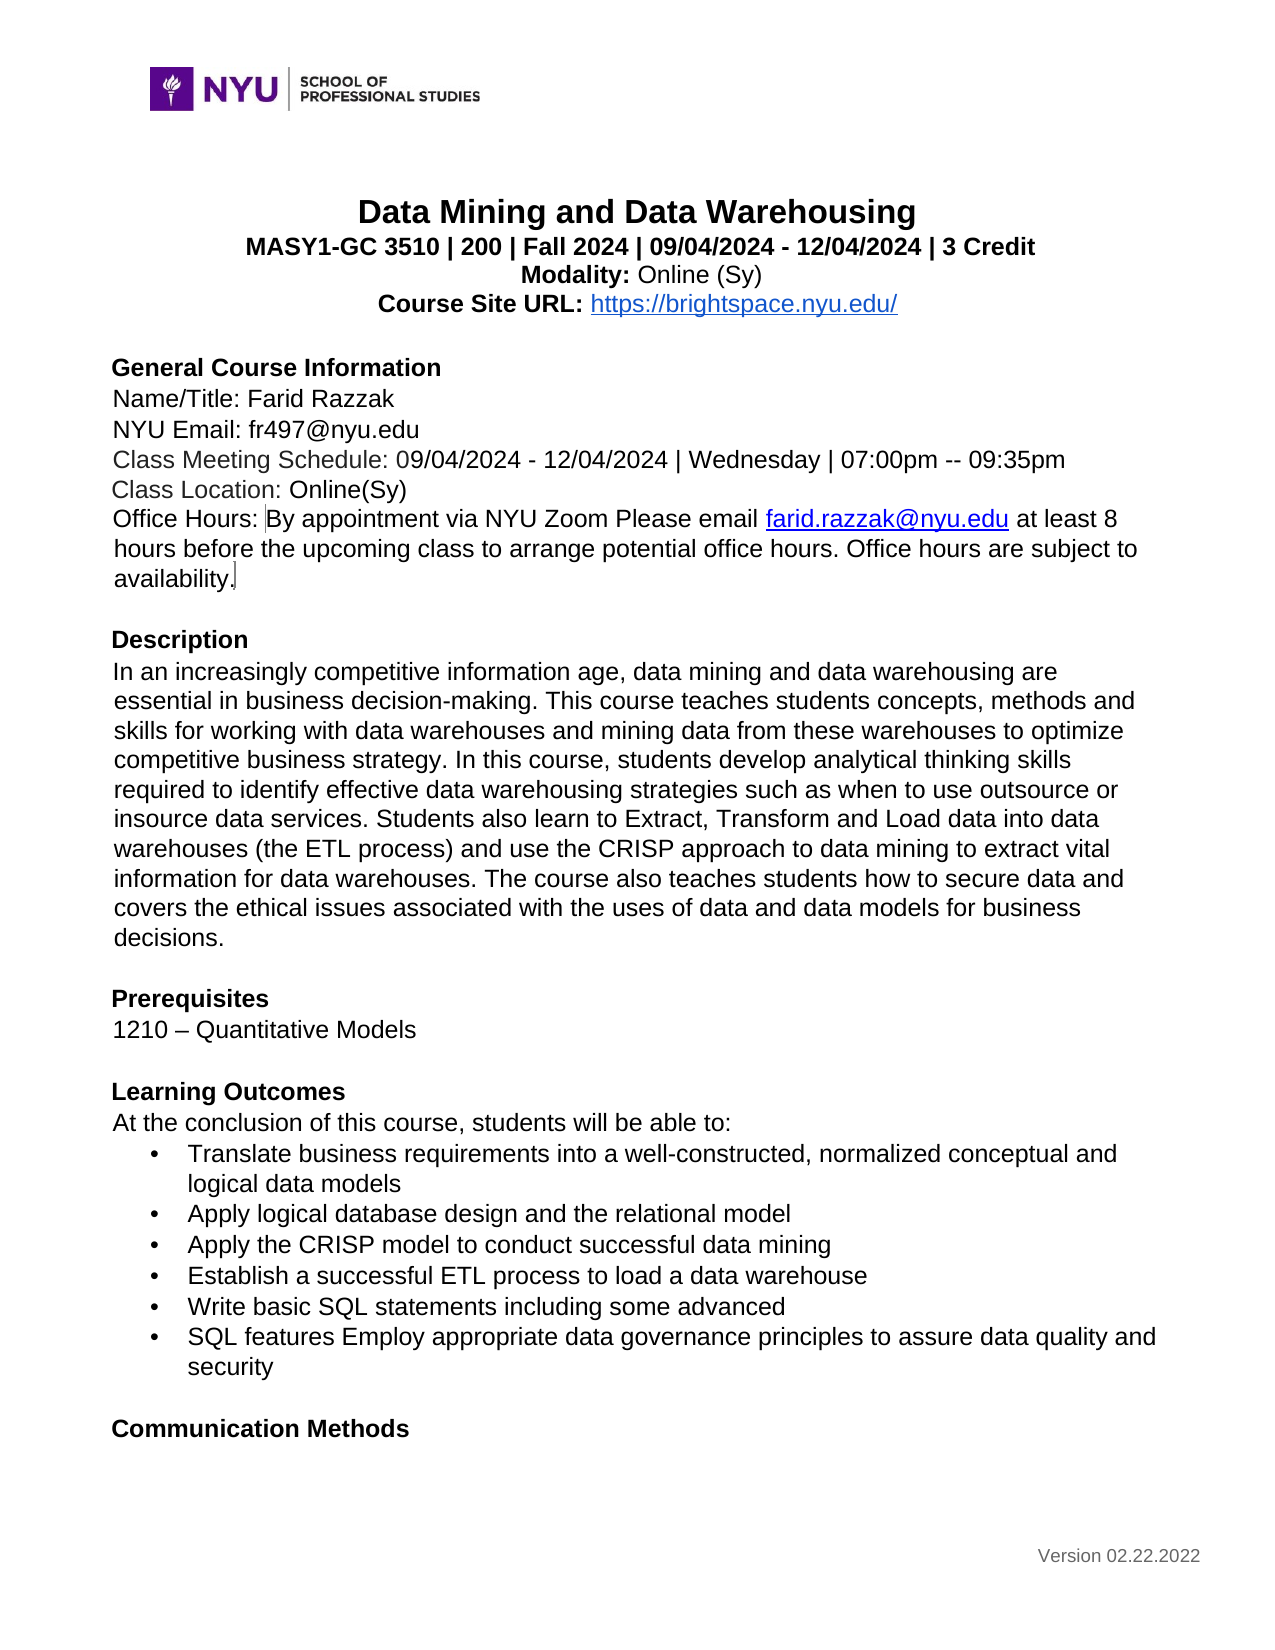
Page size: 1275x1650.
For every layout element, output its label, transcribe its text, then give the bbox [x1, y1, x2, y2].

text NYU Email: fr497@nyu.edu [112, 414, 1164, 443]
list SQL features Employ appropriate data governance principles to assure data quality and security [150, 1322, 1164, 1381]
text Learning Outcomes [111, 1077, 1169, 1106]
text Communication Methods [111, 1414, 1169, 1442]
text Prerequisites [111, 984, 1169, 1013]
text Class Meeting Schedule: 09/04/2024 - 12/04/2024 | Wednesday | 07:00pm -- 09:35pm [112, 445, 1164, 474]
text Course Site URL: https://brightspace.nyu.edu/ [112, 289, 1163, 318]
picture [150, 67, 480, 111]
text Class Location: Online(Sy) [111, 476, 1166, 504]
text Description [111, 625, 1169, 654]
list Establish a successful ETL process to load a data warehouse [150, 1261, 1164, 1289]
text At the conclusion of this course, students will be able to: [112, 1108, 1164, 1137]
text Name/Title: Farid Razzak [112, 384, 1164, 413]
list Apply the CRISP model to conduct successful data mining [150, 1230, 1164, 1259]
list Write basic SQL statements including some advanced [150, 1292, 1164, 1320]
text In an increasingly competitive information age, data mining and data warehousing are essential in business decision-making. This course teaches students concepts, methods and skills for working with data warehouses and mining data from these warehouses to optimize competitive business strategy. In this course, students develop analytical thinking skills required to identify effective data warehousing strategies such as when to use outsource or insource data services. Students also learn to Extract, Transform and Load data into data warehouses (the ETL process) and use the CRISP approach to data mining to extract vital information for data warehouses. The course also teaches students how to secure data and covers the ethical issues associated with the uses of data and data models for business decisions. [112, 656, 1164, 951]
text Office Hours: By appointment via NYU Zoom Please email farid.razzak@nyu.edu at least 8 hours before the upcoming class to arrange potential office hours. Office hours are subject to availability. [112, 504, 1164, 592]
text MASY1-GC 3510 | 200 | Fall 2024 | 09/04/2024 - 12/04/2024 | 3 Credit Modality: Online (Sy) [204, 234, 1077, 289]
text 1210 – Quantitative Models [112, 1016, 1164, 1044]
text Data Mining and Data Warehousing [112, 192, 1162, 231]
list Apply logical database design and the relational model [150, 1199, 1164, 1228]
text General Course Information [111, 353, 1169, 382]
list Translate business requirements into a well-constructed, normalized conceptual and logical data models [150, 1139, 1164, 1197]
